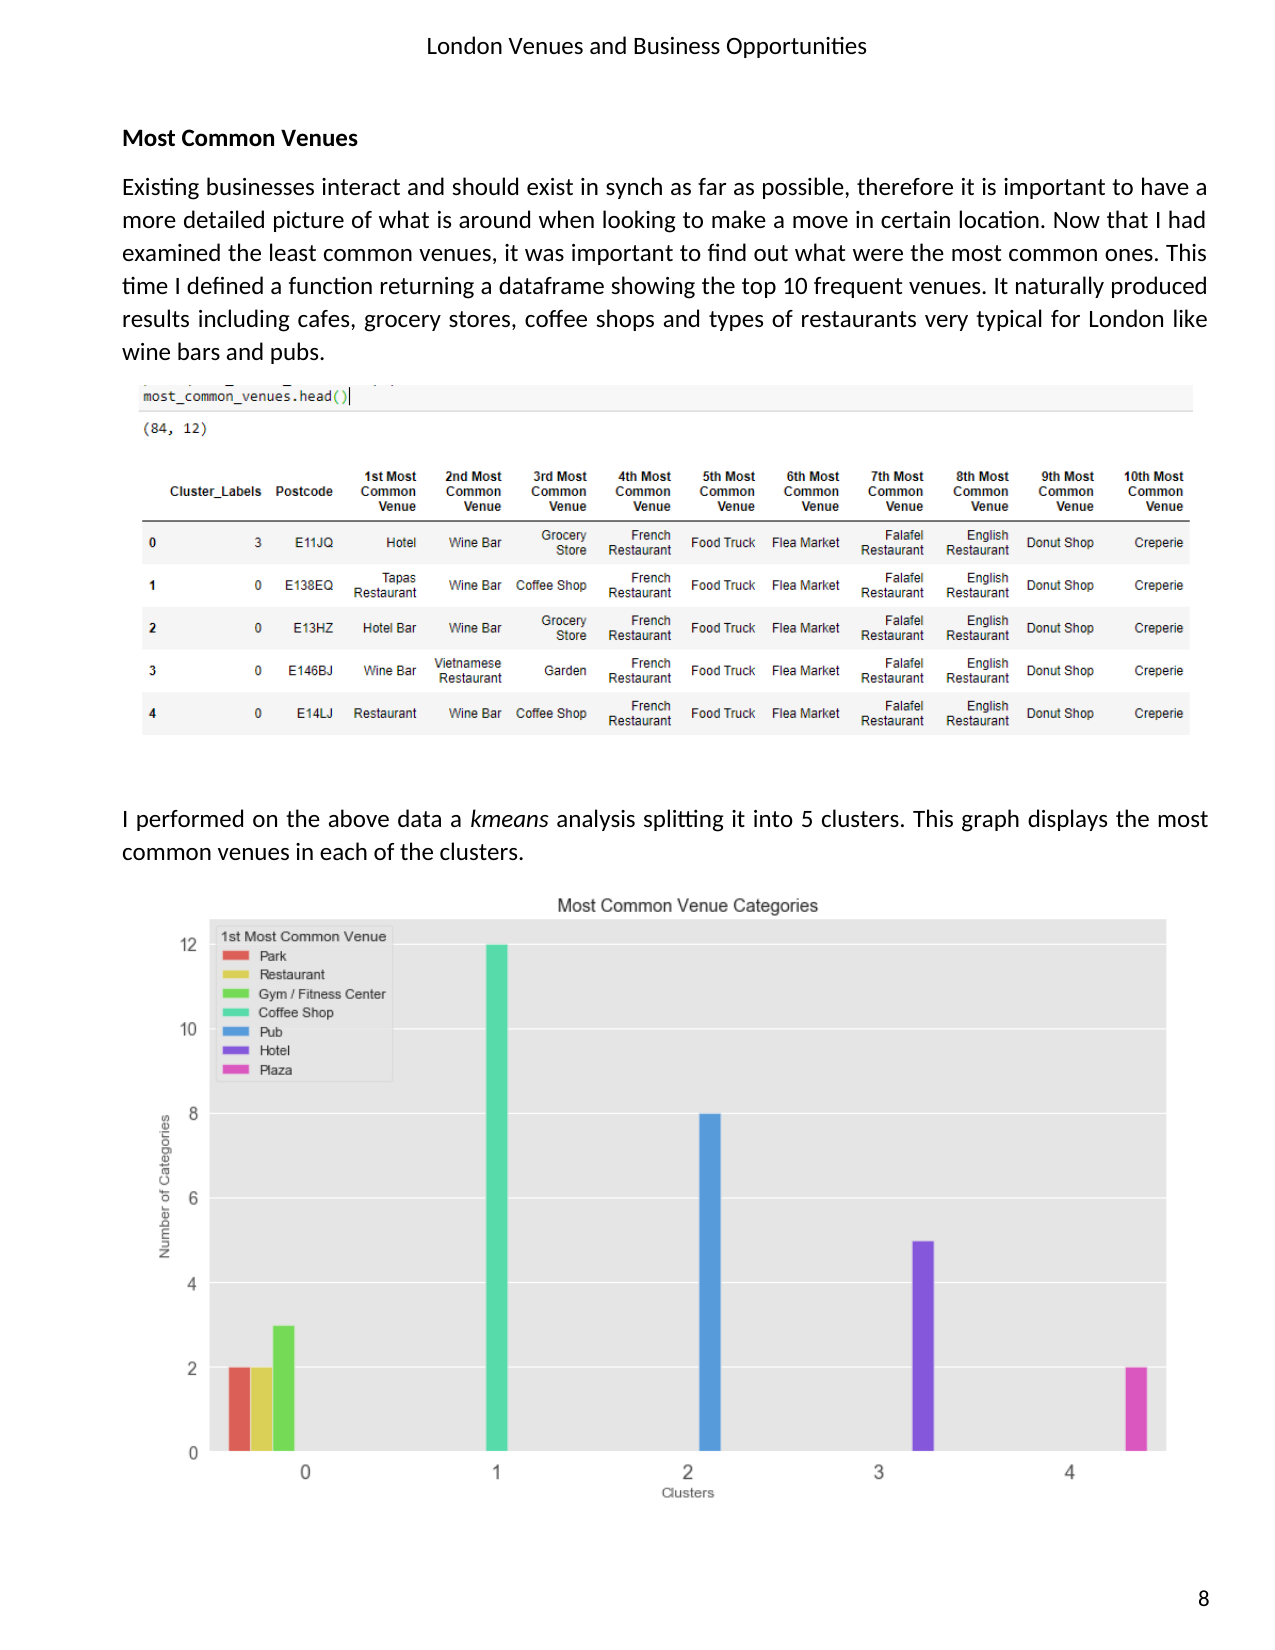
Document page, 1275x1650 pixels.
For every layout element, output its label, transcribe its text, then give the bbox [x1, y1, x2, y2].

text I performed on the above data a kmeans analysis splitting it into 5 clusters. This graph displays the most common venues in each of the clusters. [122, 803, 1209, 867]
text Most Common Venues [122, 122, 1209, 152]
picture [138, 385, 1193, 735]
picture [157, 885, 1174, 1505]
text Existing businesses interact and should exist in synch as far as possible, therefore it is important to have a more detailed picture of what is around when looking to make a move in certain location. Now that I had examined the least common venues, it was important to find out what were the most common ones. This time I defined a function returning a dataframe showing the top 10 frequent venues. It naturally produced results including cafes, grocery stores, coffee shops and types of restaurants very typical for London like wine bars and pubs. [122, 171, 1209, 367]
